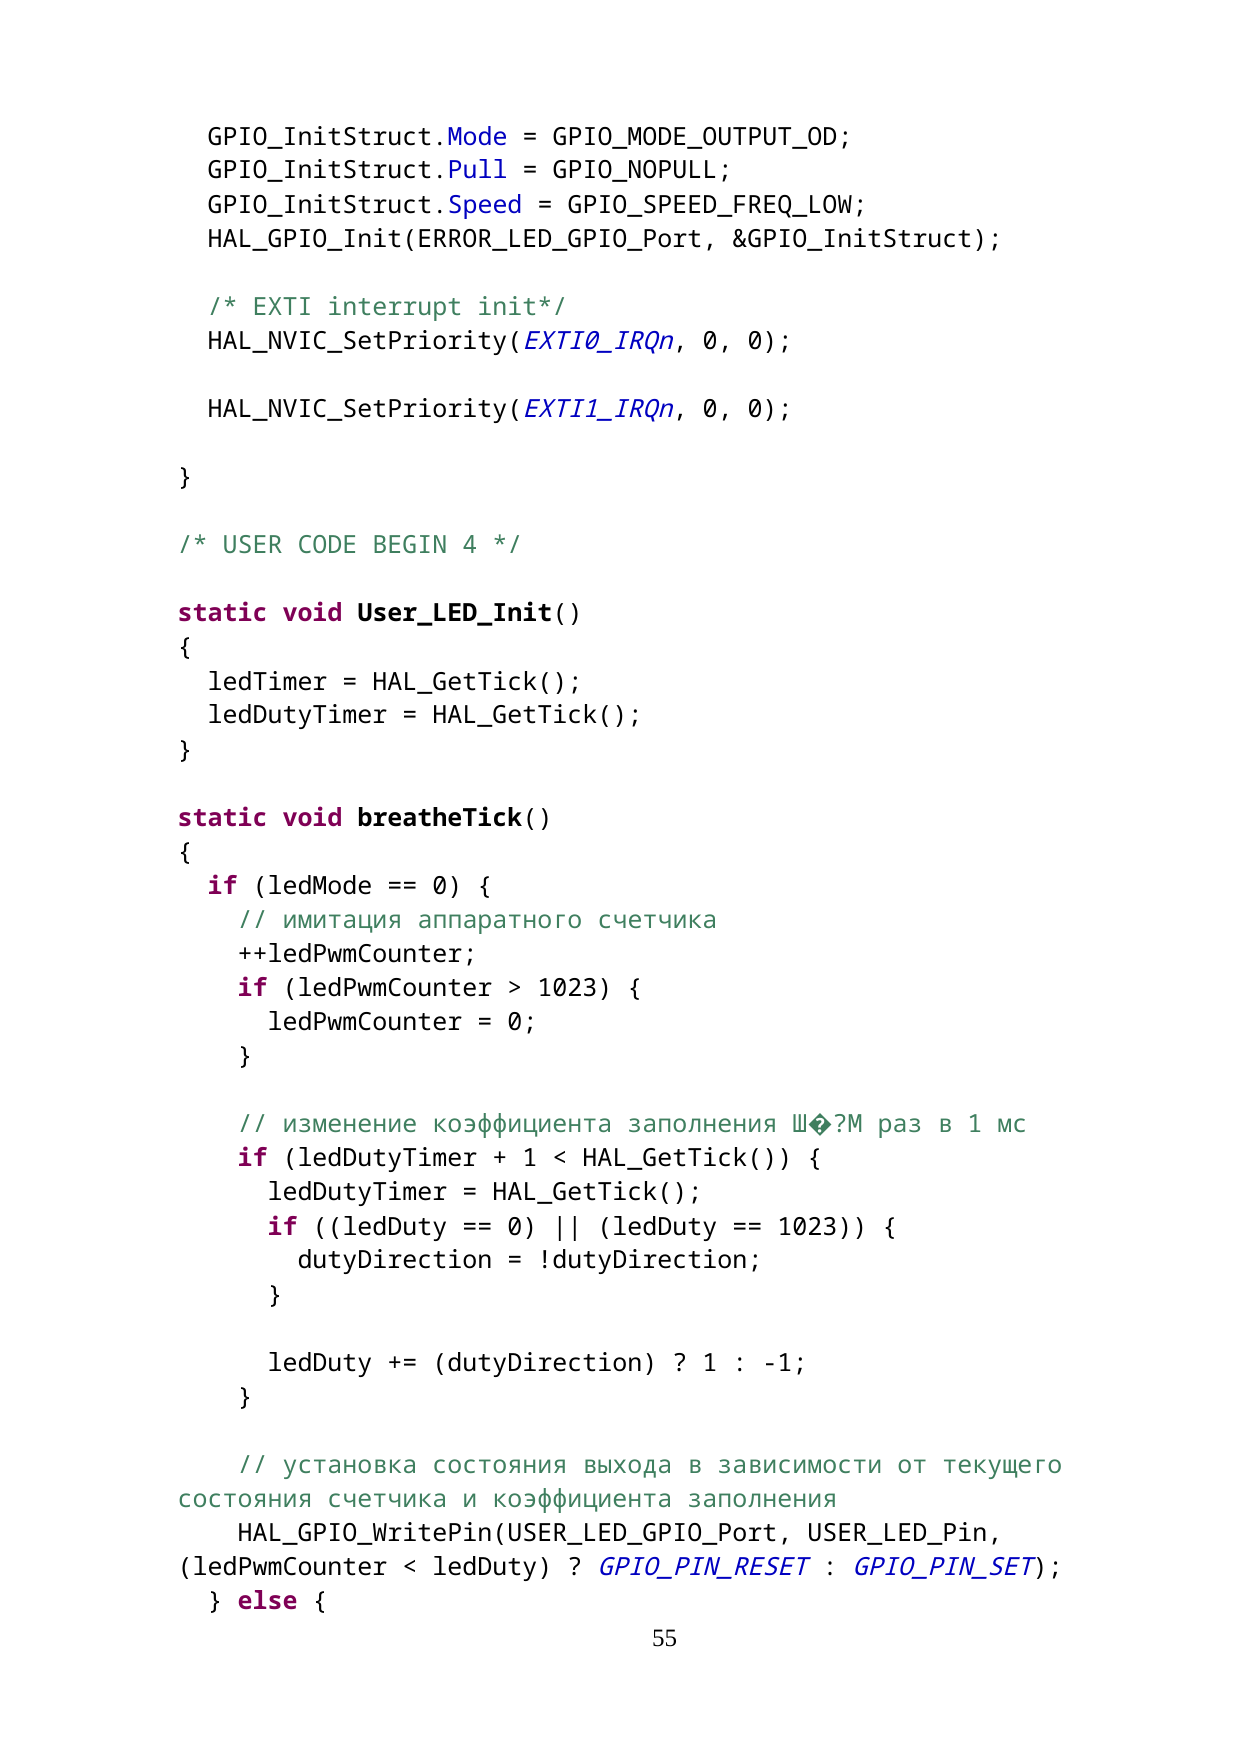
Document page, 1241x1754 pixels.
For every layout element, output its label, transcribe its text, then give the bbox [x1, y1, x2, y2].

text ledDuty += (dutyDirection) ? 1 : -1; [177, 1344, 1152, 1378]
text if (ledMode == 0) { [177, 867, 1152, 902]
text HAL_NVIC_SetPriority(EXTI1_IRQn, 0, 0); [177, 391, 1152, 425]
text // имитация аппаратного счетчика [177, 902, 1152, 936]
text } [177, 1038, 1152, 1072]
text } [177, 1276, 1152, 1310]
text ledDutyTimer = HAL_GetTick(); [177, 1174, 1152, 1208]
text ledPwmCounter = 0; [177, 1004, 1152, 1038]
text } [177, 1378, 1152, 1412]
text /* USER CODE BEGIN 4 */ [177, 527, 1152, 561]
text static void breatheTick() [177, 799, 1152, 833]
text GPIO_InitStruct.Pull = GPIO_NOPULL; [177, 152, 1152, 186]
text // установка состояния выхода в зависимости от текущего состояния счетчика и коэффициента заполнения [177, 1447, 1152, 1515]
text HAL_NVIC_SetPriority(EXTI0_IRQn, 0, 0); [177, 322, 1152, 357]
text if (ledDutyTimer + 1 < HAL_GetTick()) { [177, 1140, 1152, 1174]
text static void User_LED_Init() [177, 595, 1152, 629]
text ledDutyTimer = HAL_GetTick(); [177, 697, 1152, 731]
text ++ledPwmCounter; [177, 936, 1152, 970]
text { [177, 833, 1152, 867]
text // изменение коэффициента заполнения Ш�?М раз в 1 мс [177, 1106, 1152, 1140]
text HAL_GPIO_WritePin(USER_LED_GPIO_Port, USER_LED_Pin, (ledPwmCounter < ledDuty) ? GPIO_PIN_RESET : GPIO_PIN_SET); [177, 1515, 1152, 1583]
text dutyDirection = !dutyDirection; [177, 1242, 1152, 1276]
text if (ledPwmCounter > 1023) { [177, 970, 1152, 1004]
text if ((ledDuty == 0) || (ledDuty == 1023)) { [177, 1208, 1152, 1242]
text { [177, 629, 1152, 663]
text HAL_GPIO_Init(ERROR_LED_GPIO_Port, &GPIO_InitStruct); [177, 220, 1152, 254]
text ledTimer = HAL_GetTick(); [177, 663, 1152, 697]
text GPIO_InitStruct.Speed = GPIO_SPEED_FREQ_LOW; [177, 186, 1152, 220]
text } else { [177, 1583, 1152, 1617]
text /* EXTI interrupt init*/ [177, 288, 1152, 322]
text } [177, 731, 1152, 765]
text GPIO_InitStruct.Mode = GPIO_MODE_OUTPUT_OD; [177, 118, 1152, 152]
text } [177, 459, 1152, 493]
